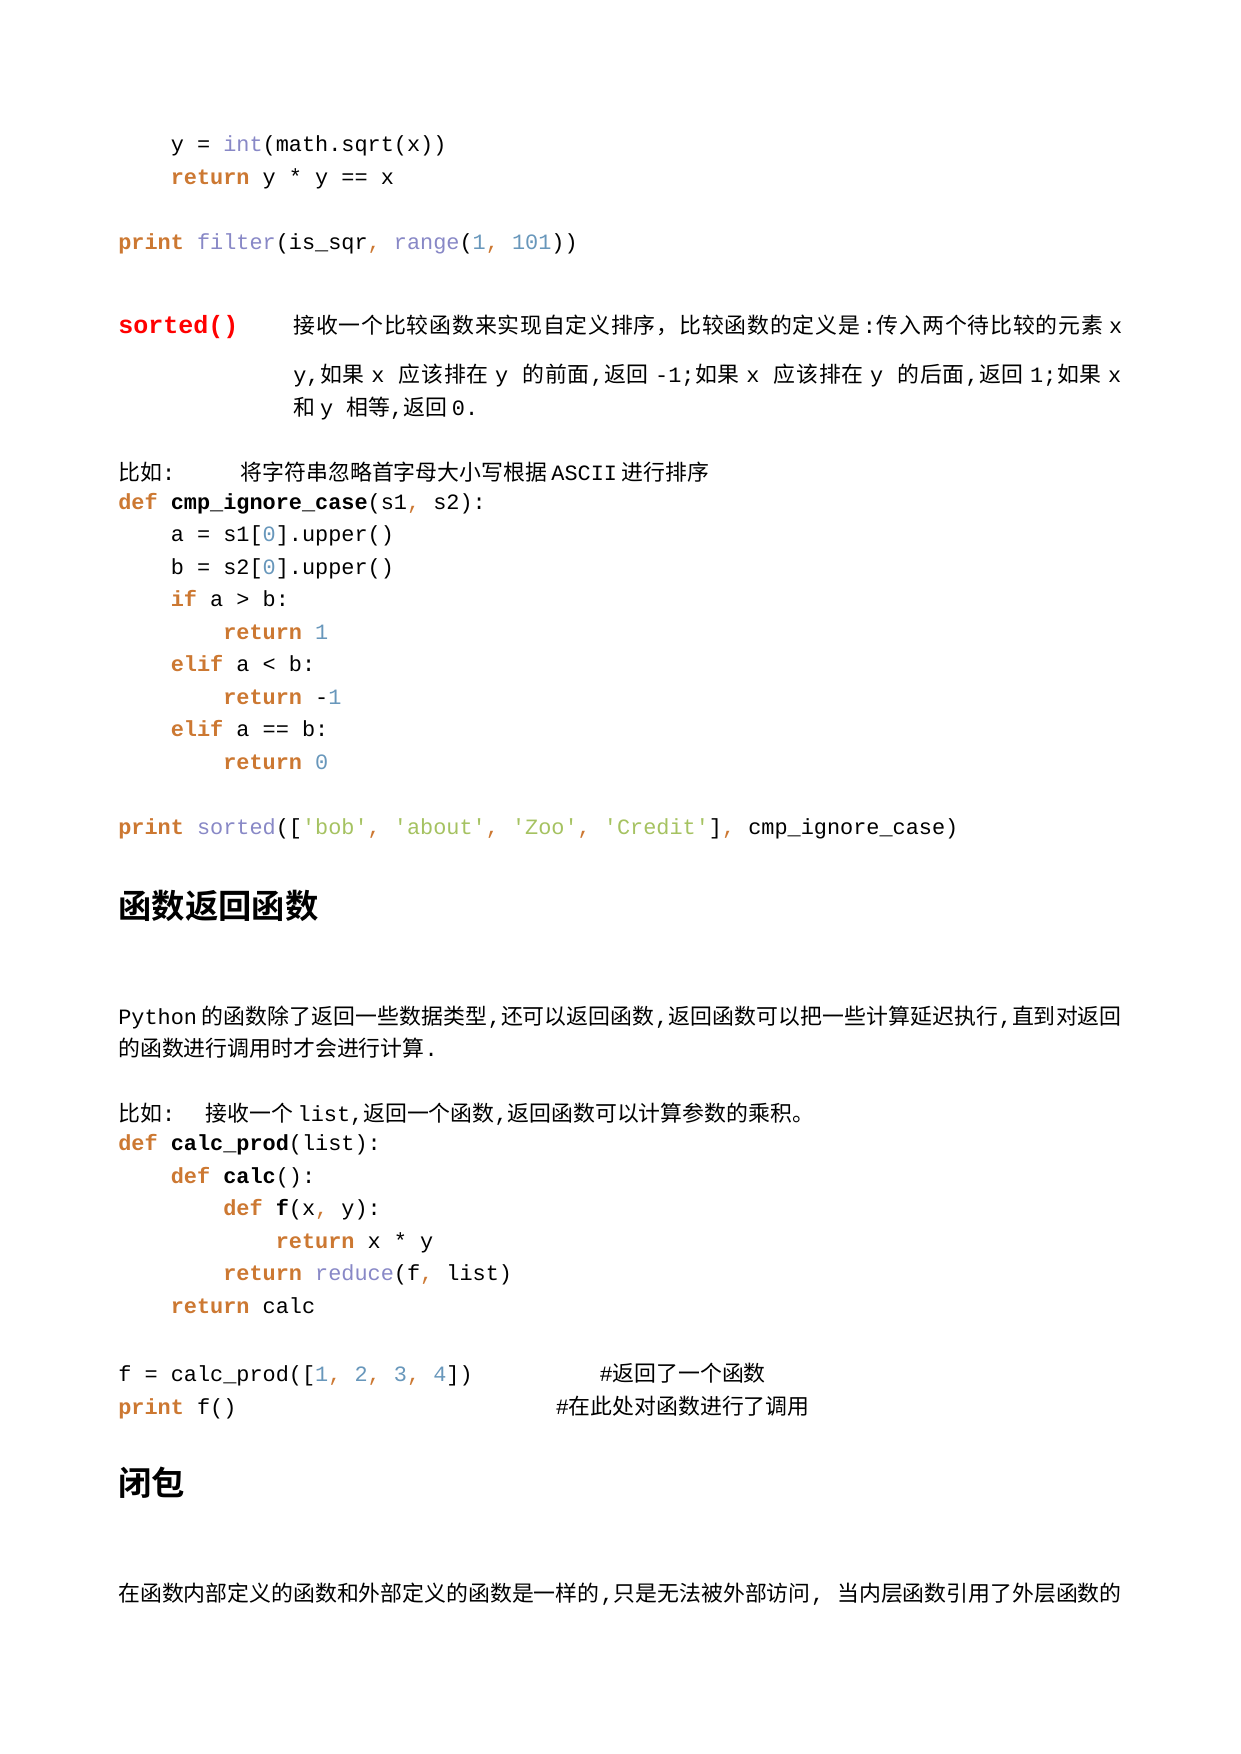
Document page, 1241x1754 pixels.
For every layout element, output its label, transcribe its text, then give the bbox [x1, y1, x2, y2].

subtitle 闭包 [118, 1448, 1122, 1513]
text sorted() 接收一个比较函数来实现自定义排序，比较函数的定义是:传入两个待比较的元素x y,如果 x 应该排在 y 的前面,返回 -1;如果 x 应该排在 y 的后面,返回 1;如果 x 和 y 相等,返回 0. [118, 292, 1122, 422]
text def calc_prod(list): def calc(): def f(x, y): return x * y return reduce(f, list) return calc f = calc_prod([1, 2, 3, 4]) #返回了一个函数 print f() #在此处对函数进行了调用 [118, 1129, 1122, 1421]
text 比如: 将字符串忽略首字母大小写根据ASCII进行排序 [118, 454, 1122, 487]
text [118, 1576, 1122, 1608]
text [118, 129, 1122, 259]
subtitle 函数返回函数 [118, 872, 1122, 937]
text 比如: 接收一个list,返回一个函数,返回函数可以计算参数的乘积。 [118, 1096, 1122, 1129]
text Python的函数除了返回一些数据类型,还可以返回函数,返回函数可以把一些计算延迟执行,直到对返回的函数进行调用时才会进行计算. [118, 999, 1122, 1064]
text def cmp_ignore_case(s1, s2): a = s1[0].upper() b = s2[0].upper() if a > b: return 1 elif a < b: return -1 elif a == b: return 0 print sorted(['bob', 'about', 'Zoo', 'Credit'], cmp_ignore_case) [118, 487, 1122, 844]
